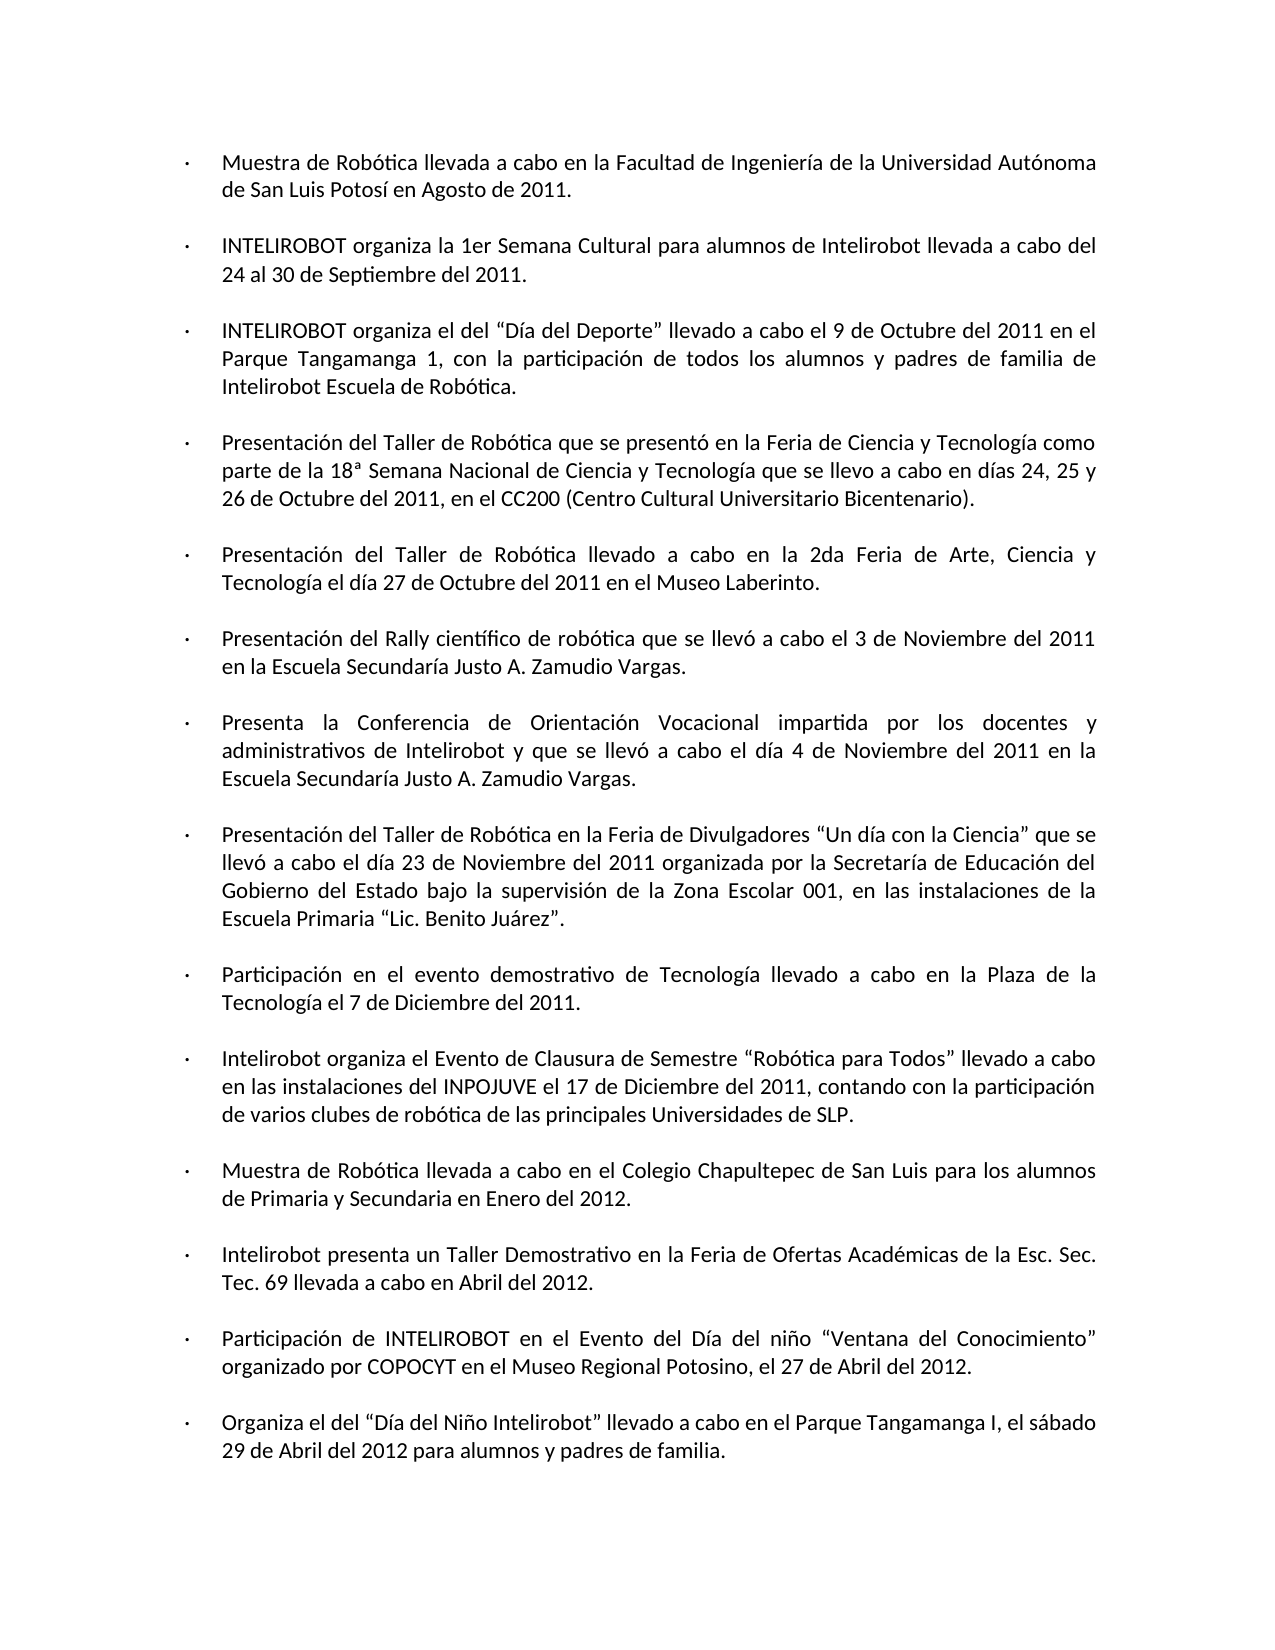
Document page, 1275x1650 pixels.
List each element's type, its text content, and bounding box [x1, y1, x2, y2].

list Presentación del Rally científico de robótica que se llevó a cabo el 3 de Noviembre del 2011 en la Escuela Secundaría Justo A. Zamudio Vargas. [184, 624, 1098, 680]
list Muestra de Robótica llevada a cabo en el Colegio Chapultepec de San Luis para los alumnos de Primaria y Secundaria en Enero del 2012. [184, 1156, 1098, 1212]
list INTELIROBOT organiza la 1er Semana Cultural para alumnos de Intelirobot llevada a cabo del 24 al 30 de Septiembre del 2011. [184, 232, 1098, 288]
list Intelirobot presenta un Taller Demostrativo en la Feria de Ofertas Académicas de la Esc. Sec. Tec. 69 llevada a cabo en Abril del 2012. [184, 1240, 1098, 1296]
list INTELIROBOT organiza el del “Día del Deporte” llevado a cabo el 9 de Octubre del 2011 en el Parque Tangamanga 1, con la participación de todos los alumnos y padres de familia de Intelirobot Escuela de Robótica. [184, 316, 1098, 400]
list Participación de INTELIROBOT en el Evento del Día del niño “Ventana del Conocimiento” organizado por COPOCYT en el Museo Regional Potosino, el 27 de Abril del 2012. [184, 1324, 1098, 1381]
list Organiza el del “Día del Niño Intelirobot” llevado a cabo en el Parque Tangamanga I, el sábado 29 de Abril del 2012 para alumnos y padres de familia. [184, 1408, 1098, 1464]
list Presentación del Taller de Robótica que se presentó en la Feria de Ciencia y Tecnología como parte de la 18ª Semana Nacional de Ciencia y Tecnología que se llevo a cabo en días 24, 25 y 26 de Octubre del 2011, en el CC200 (Centro Cultural Universitario Bicentenario). [184, 428, 1098, 512]
list Presenta la Conferencia de Orientación Vocacional impartida por los docentes y administrativos de Intelirobot y que se llevó a cabo el día 4 de Noviembre del 2011 en la Escuela Secundaría Justo A. Zamudio Vargas. [184, 708, 1098, 792]
list Intelirobot organiza el Evento de Clausura de Semestre “Robótica para Todos” llevado a cabo en las instalaciones del INPOJUVE el 17 de Diciembre del 2011, contando con la participación de varios clubes de robótica de las principales Universidades de SLP. [184, 1044, 1098, 1128]
list Presentación del Taller de Robótica llevado a cabo en la 2da Feria de Arte, Ciencia y Tecnología el día 27 de Octubre del 2011 en el Museo Laberinto. [184, 540, 1098, 596]
list Muestra de Robótica llevada a cabo en la Facultad de Ingeniería de la Universidad Autónoma de San Luis Potosí en Agosto de 2011. [184, 148, 1098, 204]
list Presentación del Taller de Robótica en la Feria de Divulgadores “Un día con la Ciencia” que se llevó a cabo el día 23 de Noviembre del 2011 organizada por la Secretaría de Educación del Gobierno del Estado bajo la supervisión de la Zona Escolar 001, en las instalaciones de la Escuela Primaria “Lic. Benito Juárez”. [184, 820, 1098, 932]
list Participación en el evento demostrativo de Tecnología llevado a cabo en la Plaza de la Tecnología el 7 de Diciembre del 2011. [184, 960, 1098, 1016]
